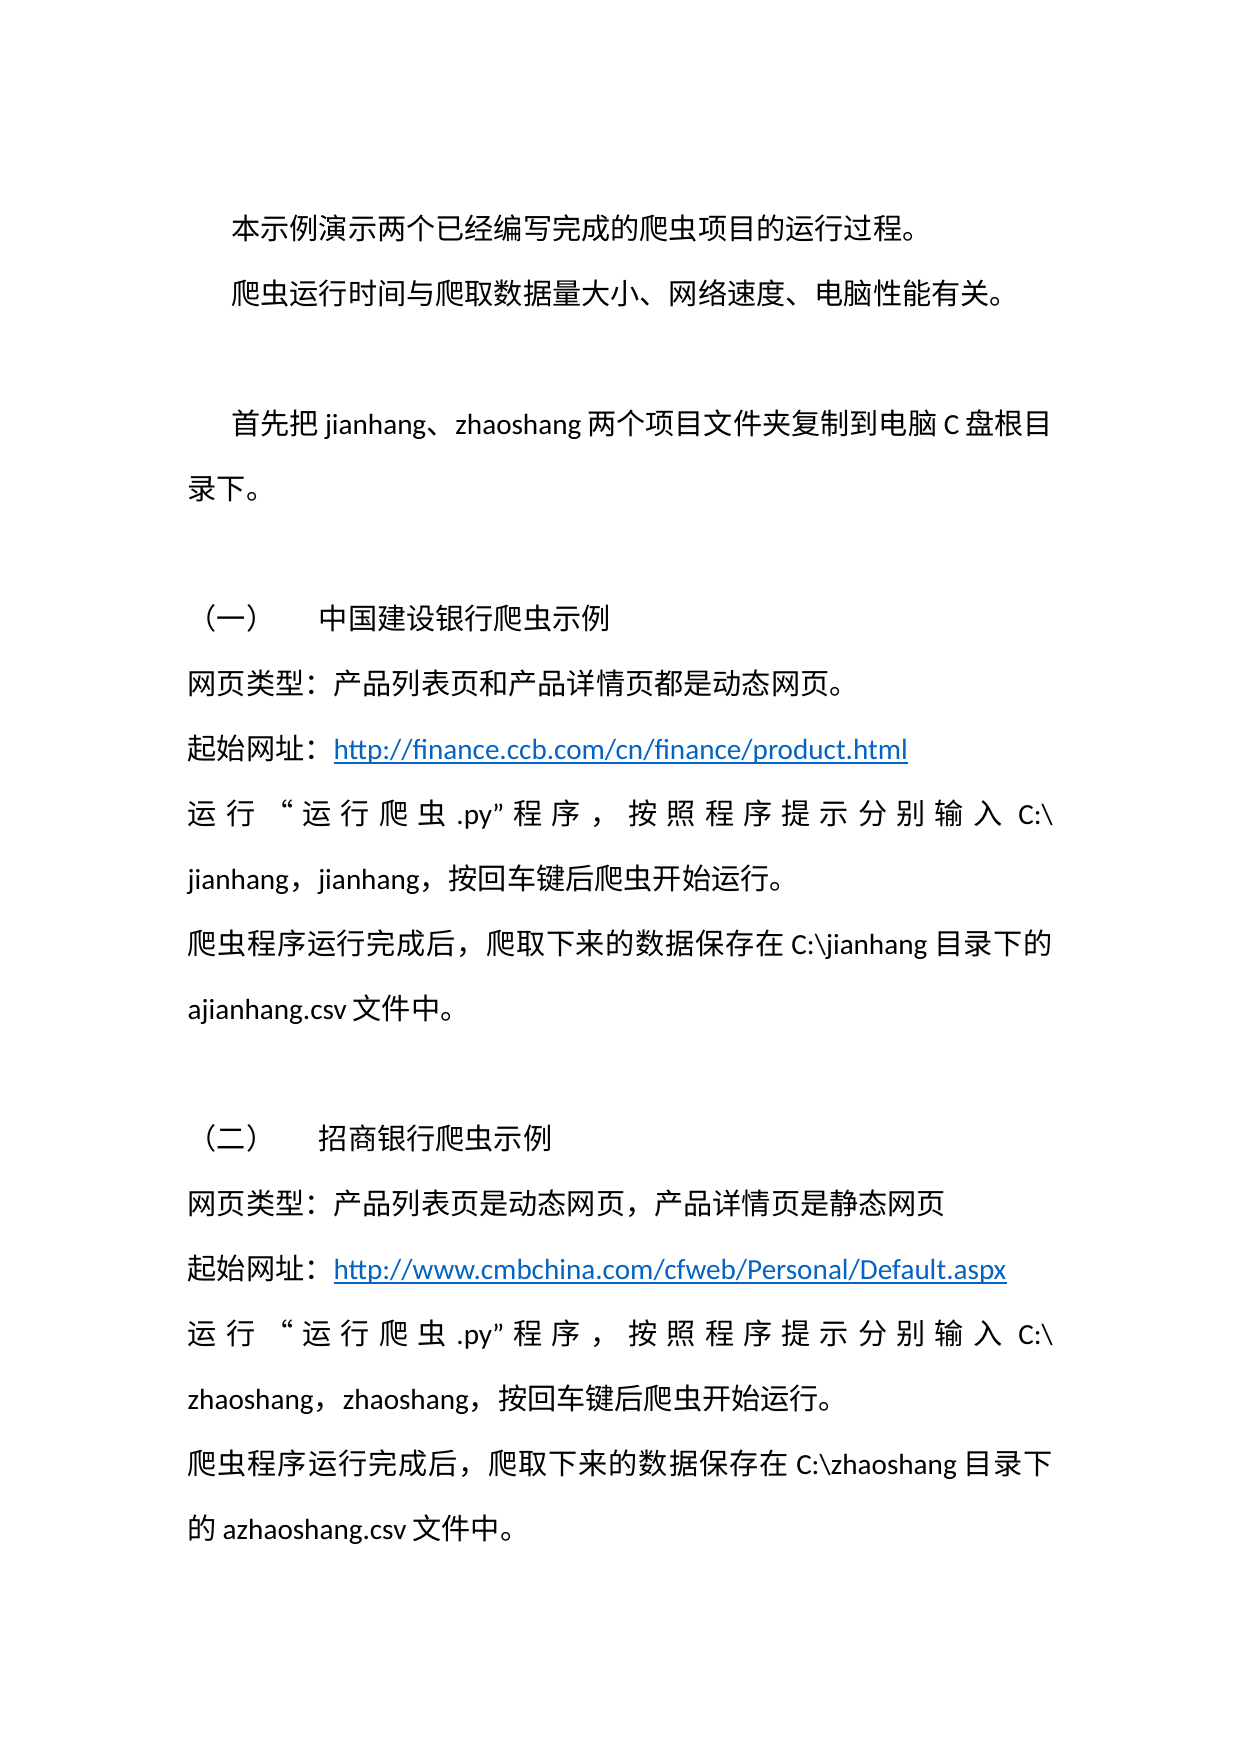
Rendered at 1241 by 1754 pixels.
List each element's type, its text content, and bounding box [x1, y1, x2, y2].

text 起始网址：http://www.cmbchina.com/cfweb/Personal/Default.aspx [187, 1234, 1053, 1299]
text 网页类型：产品列表页和产品详情页都是动态网页。 [187, 649, 1053, 714]
text 起始网址：http://finance.ccb.com/cn/finance/product.html [187, 714, 1053, 779]
list 招商银行爬虫示例 [187, 1104, 1053, 1169]
text 网页类型：产品列表页是动态网页，产品详情页是静态网页 [187, 1169, 1053, 1234]
text 爬虫运行时间与爬取数据量大小、网络速度、电脑性能有关。 [187, 259, 1053, 324]
text 运行“运行爬虫.py”程序，按照程序提示分别输入C:\jianhang，jianhang，按回车键后爬虫开始运行。 [187, 779, 1053, 909]
list 中国建设银行爬虫示例 [187, 584, 1053, 649]
text 本示例演示两个已经编写完成的爬虫项目的运行过程。 [187, 194, 1053, 259]
text 运行“运行爬虫.py”程序，按照程序提示分别输入C:\zhaoshang，zhaoshang，按回车键后爬虫开始运行。 [187, 1299, 1053, 1429]
text 爬虫程序运行完成后，爬取下来的数据保存在C:\zhaoshang目录下的azhaoshang.csv文件中。 [187, 1429, 1053, 1559]
text 爬虫程序运行完成后，爬取下来的数据保存在C:\jianhang目录下的ajianhang.csv文件中。 [187, 909, 1053, 1039]
text 首先把jianhang、zhaoshang两个项目文件夹复制到电脑C盘根目录下。 [187, 389, 1053, 519]
